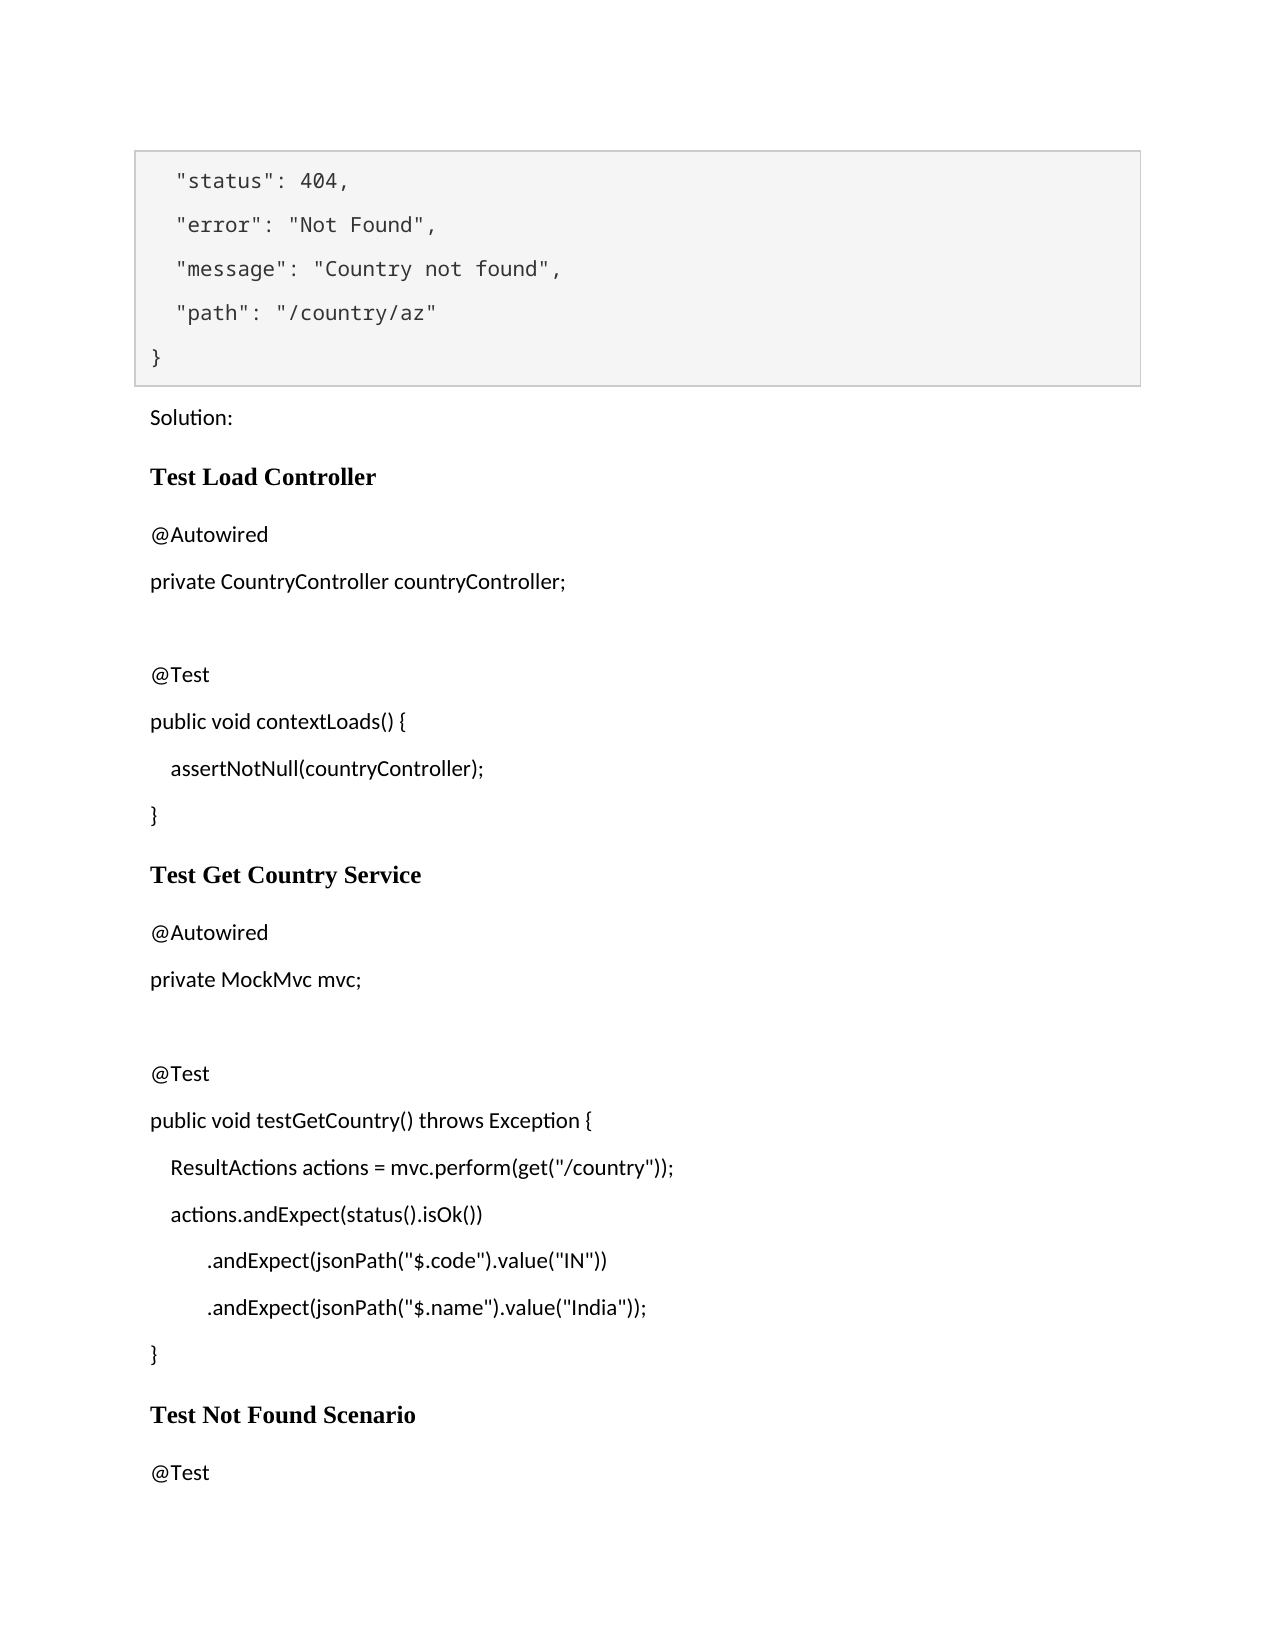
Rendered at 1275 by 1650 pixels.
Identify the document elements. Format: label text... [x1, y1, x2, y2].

text @Autowired [150, 520, 1125, 548]
text .andExpect(jsonPath("$.name").value("India")); [150, 1293, 1125, 1321]
text @Autowired [150, 918, 1125, 946]
text actions.andExpect(status().isOk()) [150, 1200, 1125, 1228]
text @Test [150, 661, 1125, 688]
text @Test [150, 1458, 1125, 1486]
text private MockMvc mvc; [150, 965, 1125, 993]
text Test Load Controller [150, 462, 1125, 491]
text .andExpect(jsonPath("$.code").value("IN")) [150, 1247, 1125, 1274]
text "status": 404, [136, 152, 1140, 194]
text } [150, 1340, 1125, 1368]
text "message": "Country not found", [136, 238, 1140, 282]
text public void testGetCountry() throws Exception { [150, 1106, 1125, 1134]
text Test Not Found Scenario [150, 1400, 1125, 1428]
text "path": "/country/az" [136, 282, 1140, 326]
text private CountryController countryController; [150, 567, 1125, 595]
text ResultActions actions = mvc.perform(get("/country")); [150, 1153, 1125, 1181]
text assertNotNull(countryController); [150, 754, 1125, 782]
text public void contextLoads() { [150, 707, 1125, 735]
text Solution: [150, 403, 1125, 431]
text @Test [150, 1059, 1125, 1087]
text } [150, 801, 1125, 829]
text Test Get Country Service [150, 861, 1125, 889]
text } [136, 326, 1140, 385]
text "error": "Not Found", [136, 194, 1140, 238]
